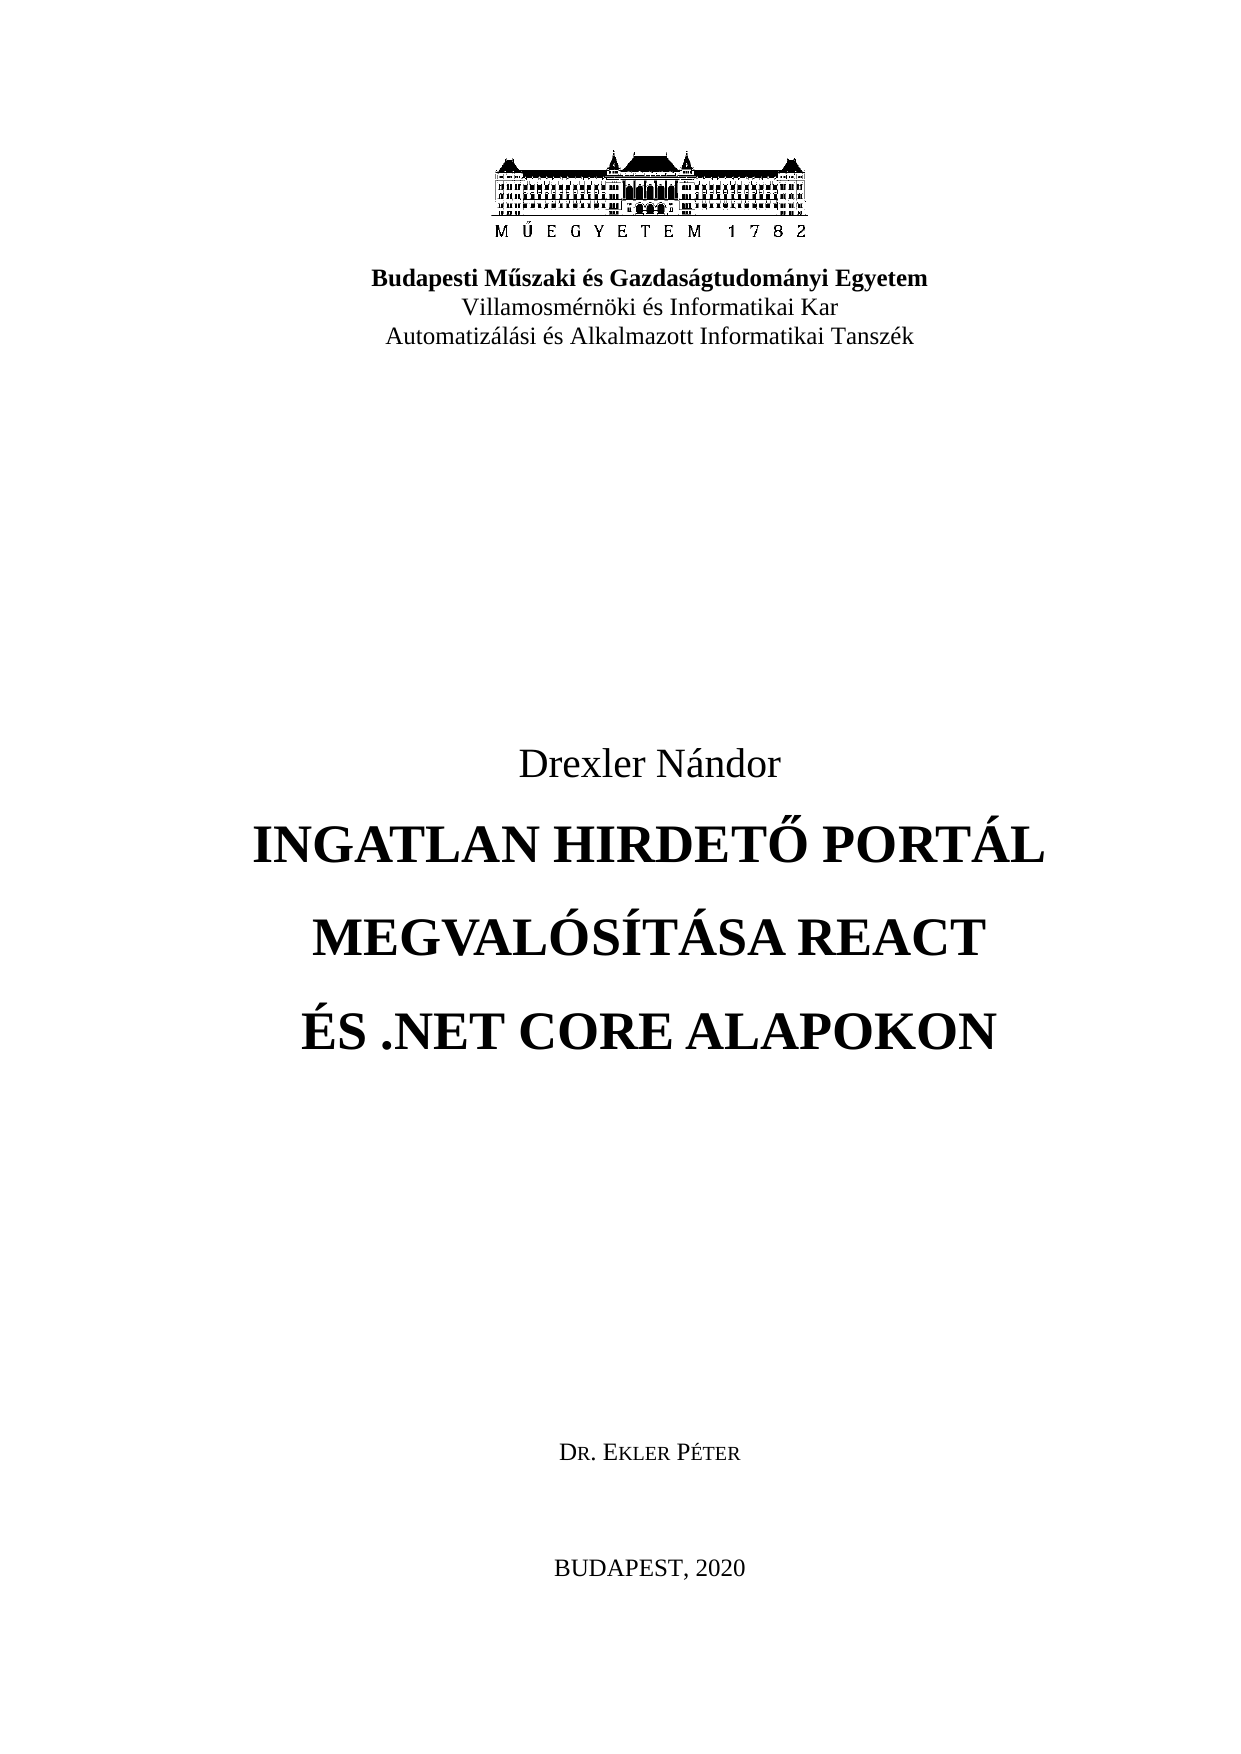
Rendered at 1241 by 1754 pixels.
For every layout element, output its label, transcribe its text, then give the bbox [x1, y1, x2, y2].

picture [491, 147, 808, 237]
text Budapesti Műszaki és Gazdaságtudományi Egyetem [207, 263, 1092, 292]
text Dr. Ekler Péter [207, 1437, 1092, 1466]
text Villamosmérnöki és Informatikai Kar [207, 292, 1092, 321]
text Ingatlan hirdető portál megvalósítása React és .NET Core alapokon [207, 812, 1092, 1061]
text Drexler Nándor [207, 739, 1092, 787]
text BUDAPEST, 2020 [207, 1553, 1092, 1582]
